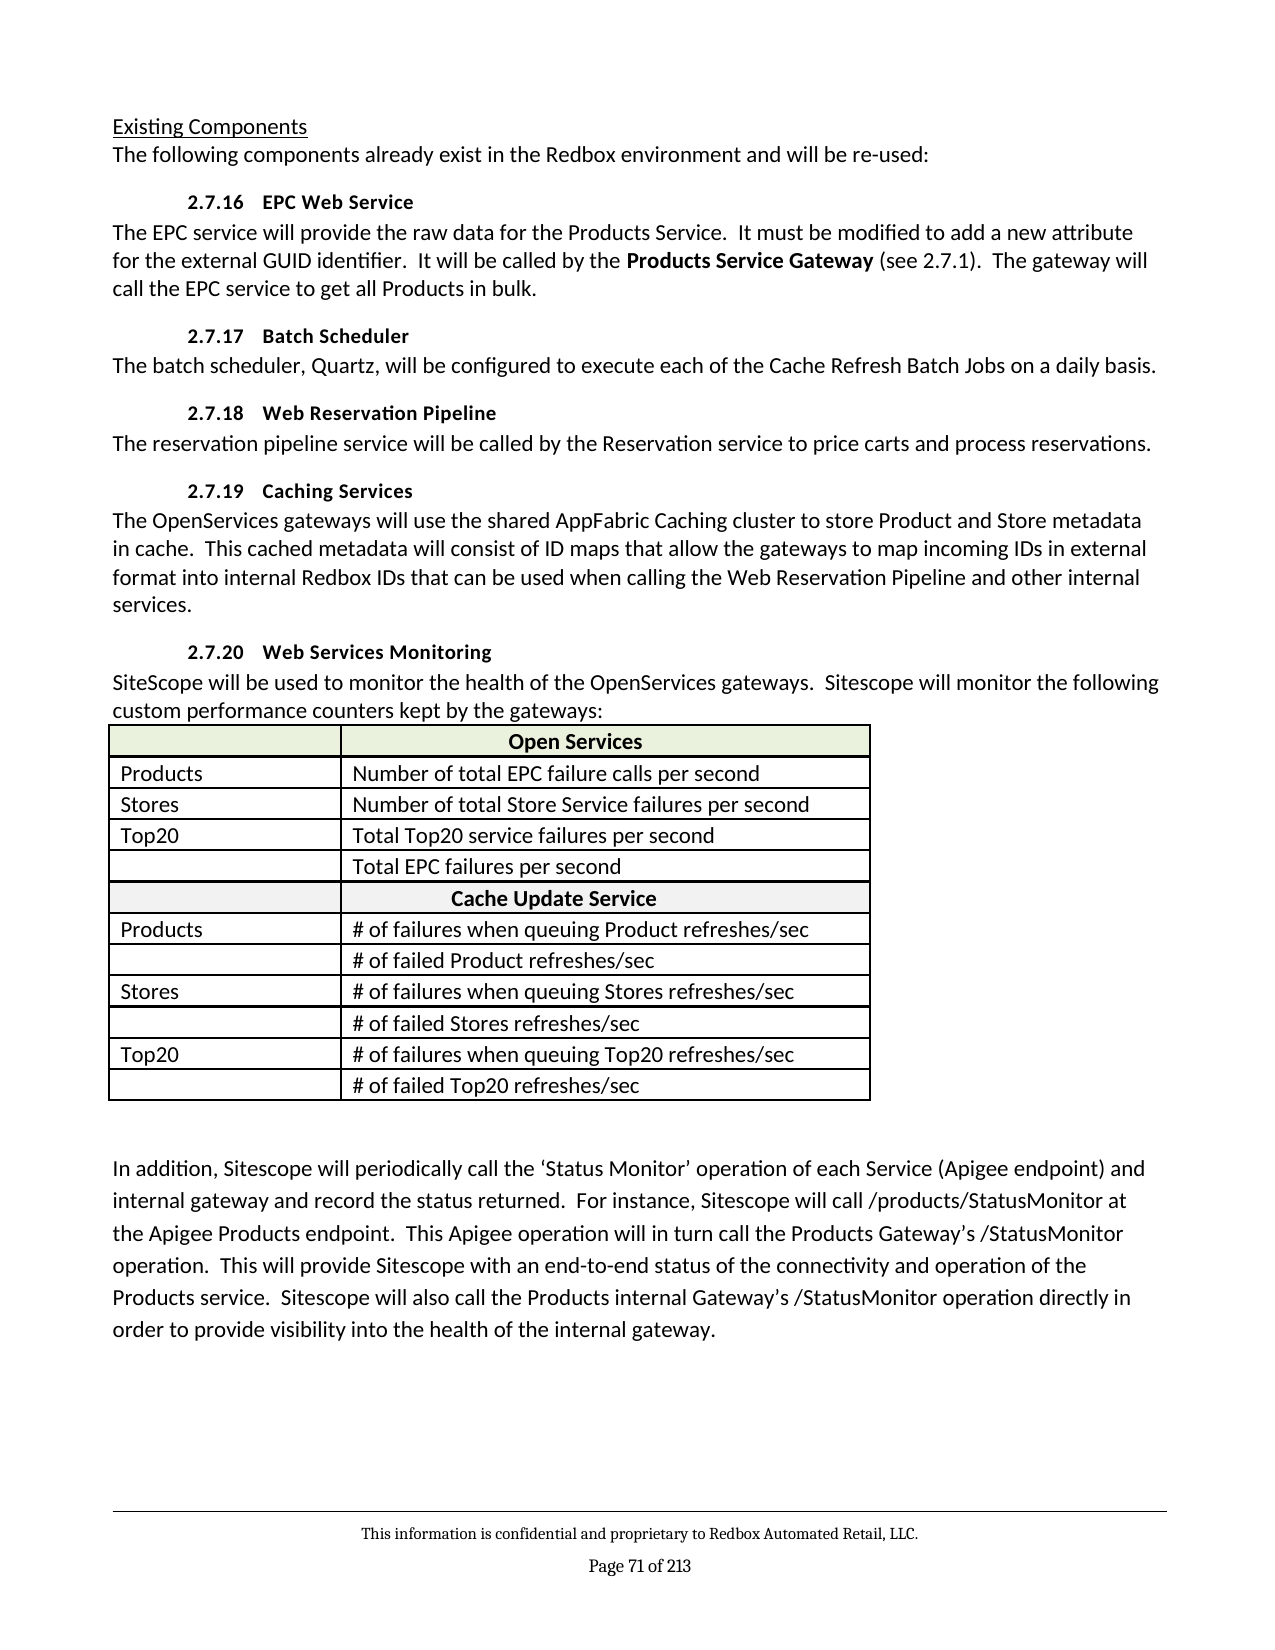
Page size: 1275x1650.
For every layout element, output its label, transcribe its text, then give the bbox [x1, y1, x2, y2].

text The OpenServices gateways will use the shared AppFabric Caching cluster to store Product and Store metadata in cache. This cached metadata will consist of ID maps that allow the gateways to map incoming IDs in external format into internal Redbox IDs that can be used when calling the Web Reservation Pipeline and other internal services. [112, 507, 1162, 619]
text The EPC service will provide the raw data for the Products Service. It must be modified to add a new attribute for the external GUID identifier. It will be called by the Products Service Gateway (see 2.7.1). The gateway will call the EPC service to get all Products in bulk. [112, 218, 1162, 302]
text In addition, Sitescope will periodically call the ‘Status Monitor’ operation of each Service (Apigee endpoint) and internal gateway and record the status returned. For instance, Sitescope will call /products/StatusMonitor at the Apigee Products endpoint. This Apigee operation will in turn call the Products Gateway’s /StatusMonitor operation. This will provide Sitescope with an end-to-end status of the connectivity and operation of the Products service. Sitescope will also call the Products internal Gateway’s /StatusMonitor operation directly in order to provide visibility into the health of the internal gateway. [112, 1154, 1162, 1343]
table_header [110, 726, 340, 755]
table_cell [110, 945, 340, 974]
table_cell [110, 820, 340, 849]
subtitle Batch Scheduler [187, 323, 1162, 348]
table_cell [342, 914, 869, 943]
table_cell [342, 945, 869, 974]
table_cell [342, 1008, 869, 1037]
text The batch scheduler, Quartz, will be configured to execute each of the Cache Refresh Batch Jobs on a daily basis. [112, 352, 1162, 379]
subtitle Web Reservation Pipeline [187, 400, 1162, 426]
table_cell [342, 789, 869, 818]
subtitle Web Services Monitoring [187, 639, 1162, 665]
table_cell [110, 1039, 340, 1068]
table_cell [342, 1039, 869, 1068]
text SiteScope will be used to monitor the health of the OpenServices gateways. Sitescope will monitor the following custom performance counters kept by the gateways: [112, 668, 1162, 724]
text Existing Components [112, 112, 1162, 141]
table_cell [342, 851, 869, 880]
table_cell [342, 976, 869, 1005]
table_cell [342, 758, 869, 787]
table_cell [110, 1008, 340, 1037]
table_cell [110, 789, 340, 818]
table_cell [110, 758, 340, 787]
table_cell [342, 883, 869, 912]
text The following components already exist in the Redbox environment and will be re-used: [112, 141, 1162, 168]
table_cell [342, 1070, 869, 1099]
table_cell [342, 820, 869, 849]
subtitle Caching Services [187, 478, 1162, 503]
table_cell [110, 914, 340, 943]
subtitle EPC Web Service [187, 189, 1162, 215]
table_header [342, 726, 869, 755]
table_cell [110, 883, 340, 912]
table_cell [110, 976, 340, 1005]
text The reservation pipeline service will be called by the Reservation service to price carts and process reservations. [112, 429, 1162, 457]
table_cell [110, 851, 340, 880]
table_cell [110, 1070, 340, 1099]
